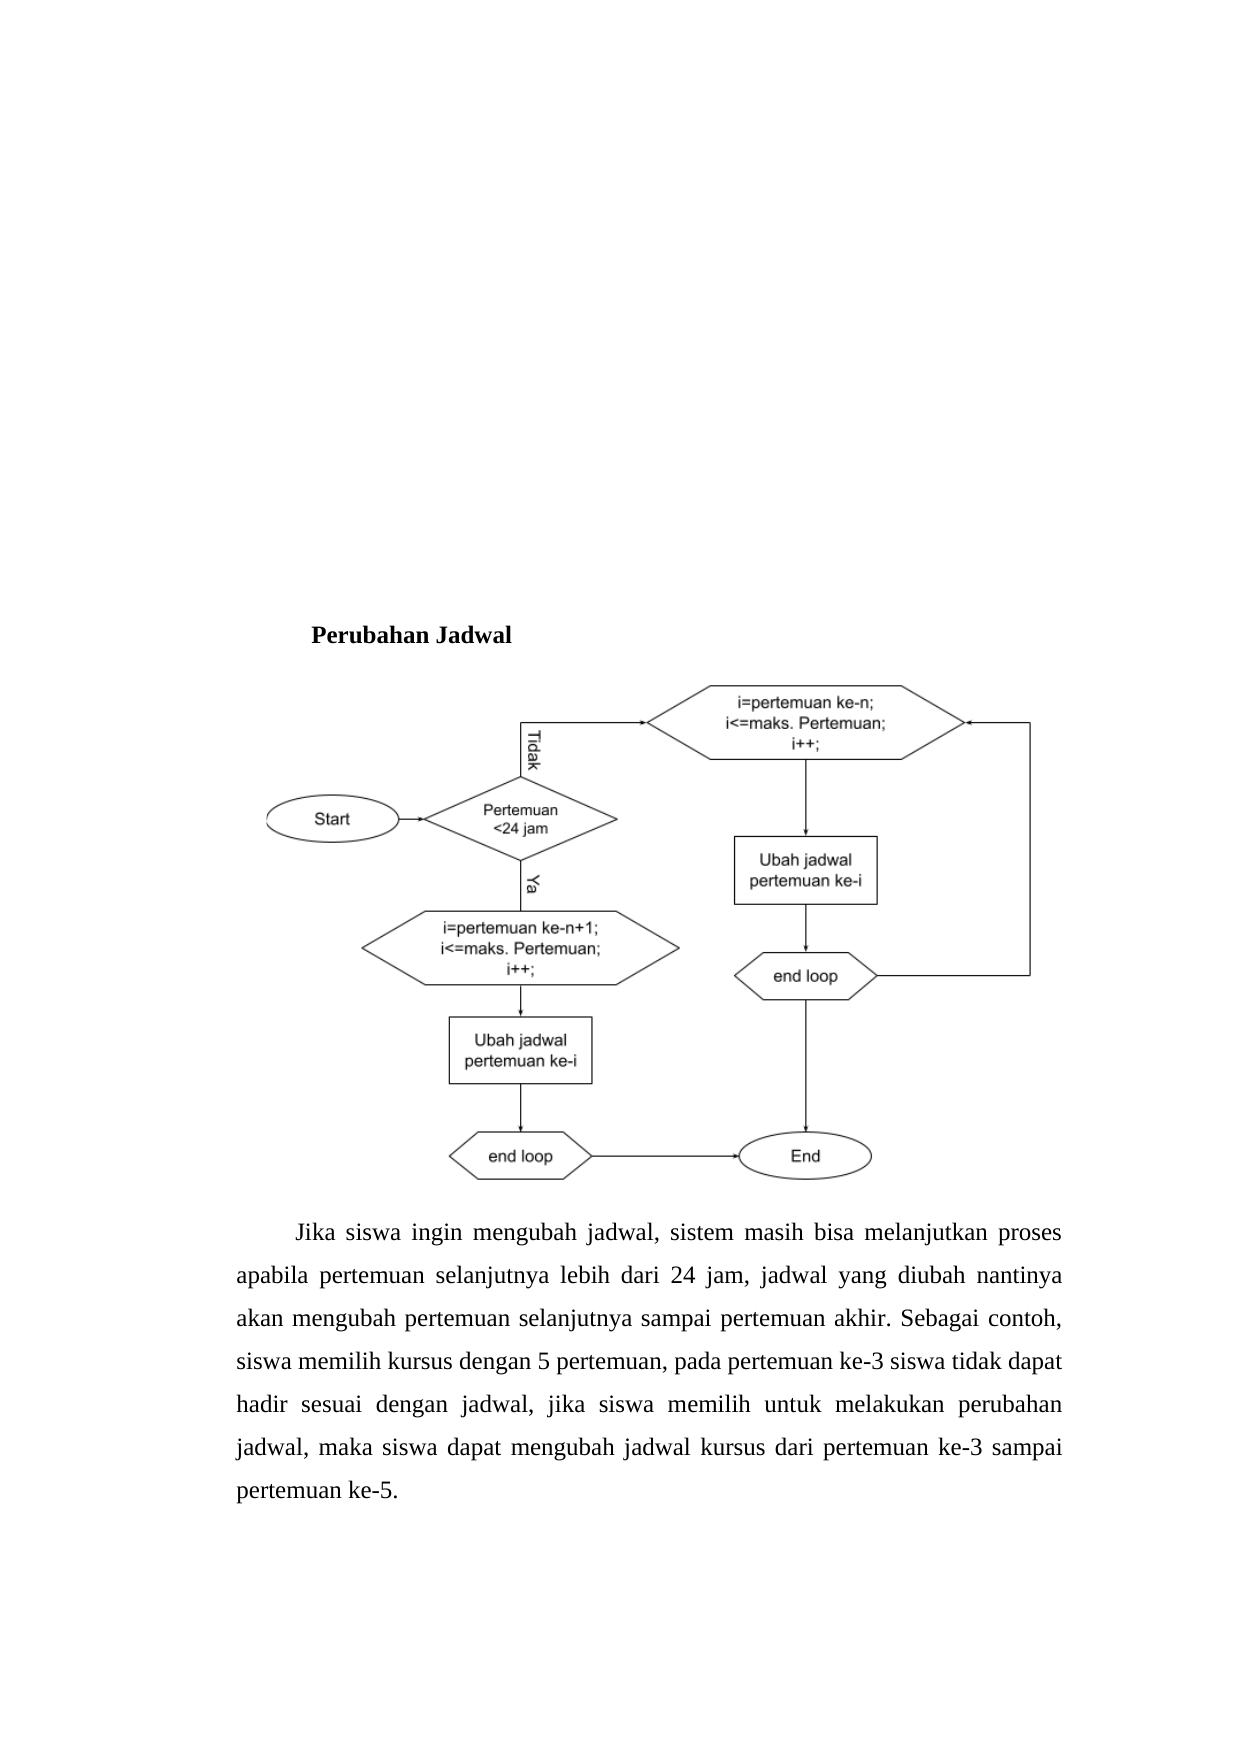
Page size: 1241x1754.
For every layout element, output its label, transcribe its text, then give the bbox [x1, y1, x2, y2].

text Jika siswa ingin mengubah jadwal, sistem masih bisa melanjutkan proses apabila pertemuan selanjutnya lebih dari 24 jam, jadwal yang diubah nantinya akan mengubah pertemuan selanjutnya sampai pertemuan akhir. Sebagai contoh, siswa memilih kursus dengan 5 pertemuan, pada pertemuan ke-3 siswa tidak dapat hadir sesuai dengan jadwal, jika siswa memilih untuk melakukan perubahan jadwal, maka siswa dapat mengubah jadwal kursus dari pertemuan ke-3 sampai pertemuan ke-5. [236, 1217, 1063, 1504]
picture [266, 683, 1033, 1182]
subtitle Perubahan Jadwal [311, 620, 1063, 649]
